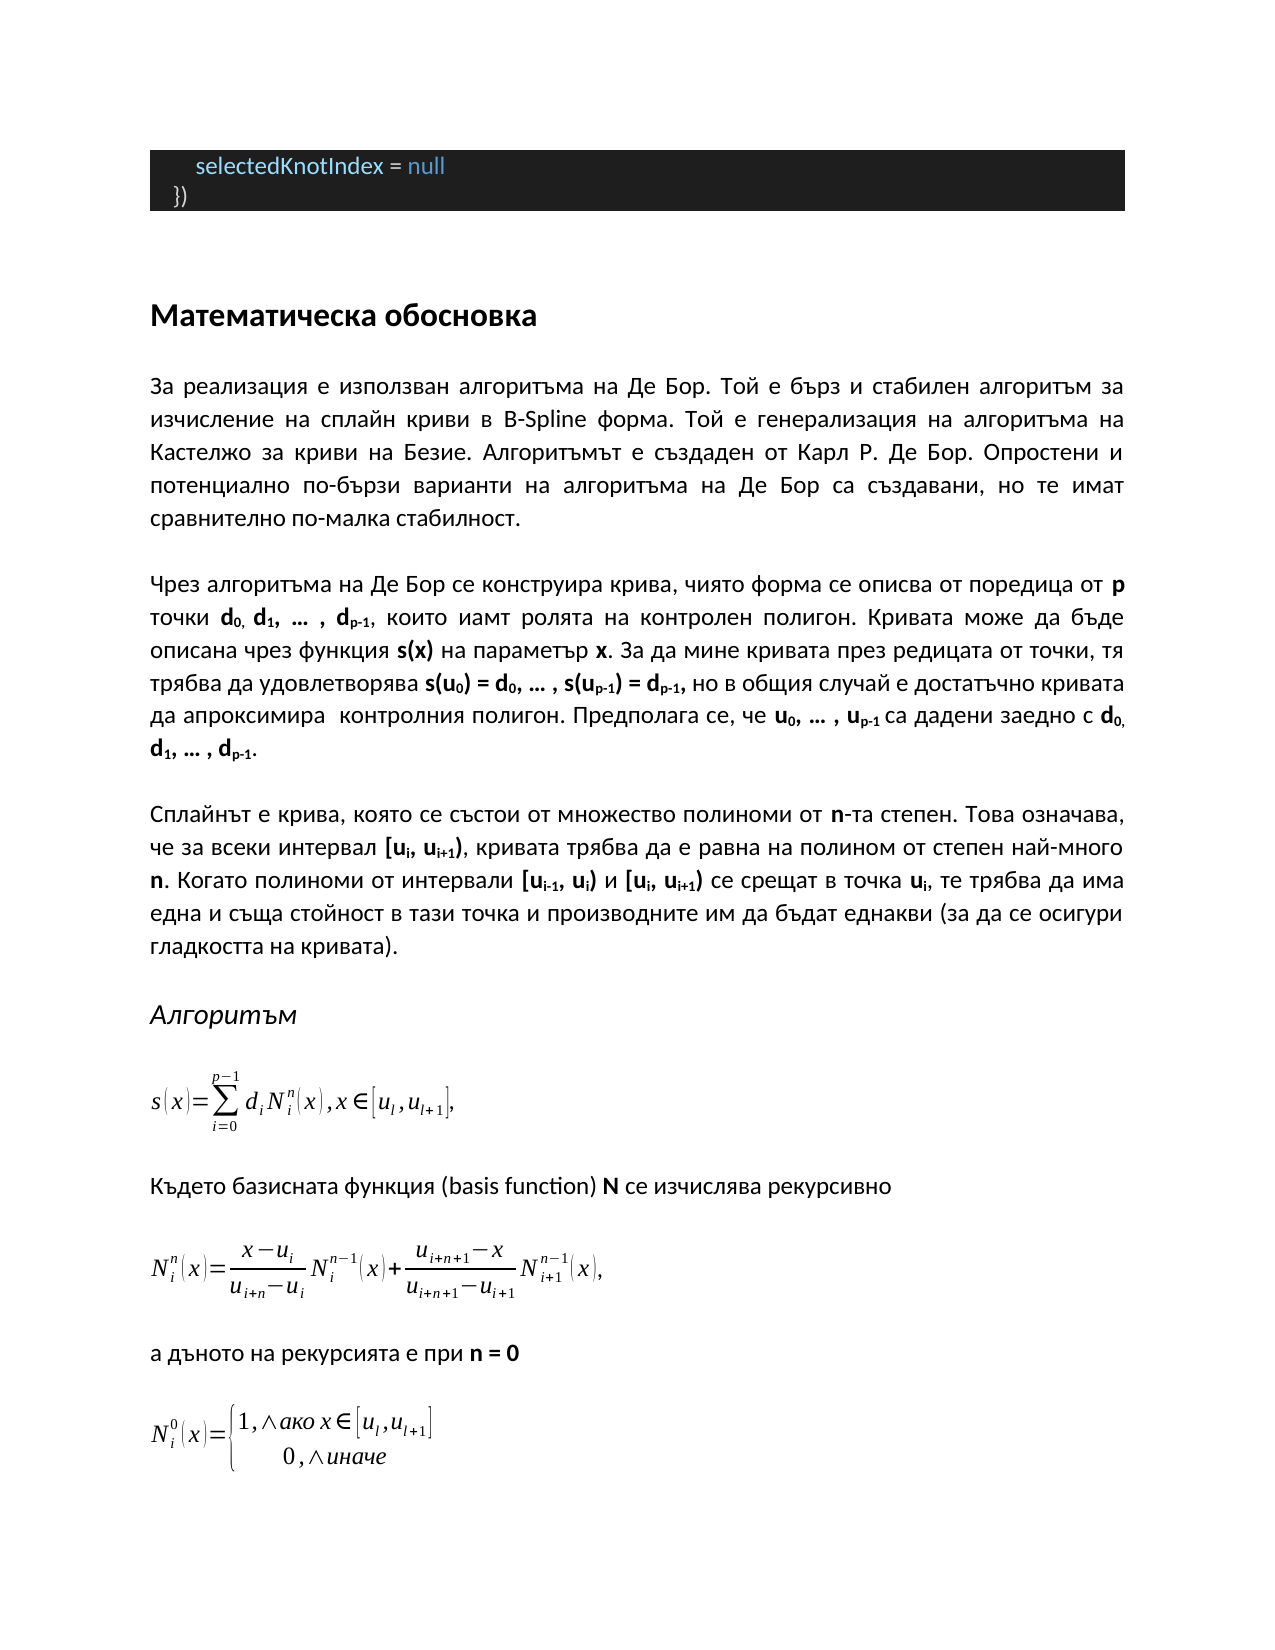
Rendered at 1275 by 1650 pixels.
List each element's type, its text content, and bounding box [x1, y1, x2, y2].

text selectedKnotIndex = null [150, 150, 1125, 181]
list Чрез алгоритъма на Де Бор се конструира крива, чиято форма се описва от поредица от p точки d0, d1, … , dp-1, които иамт ролята на контролен полигон. Кривата може да бъде описана чрез функция s(x) на параметър x. За да мине кривата през редицата от точки, тя трябва да удовлетворява s(u0) = d0, … , s(up-1) = dp-1, но в общия случай е достатъчно кривата да апроксимира контролния полигон. Предполага се, че u0, … , up-1 са дадени заедно с d0, d1, … , dp-1. [150, 568, 1125, 763]
list , [150, 1236, 1125, 1302]
list а дъното на рекурсията е при n = 0 [150, 1337, 1125, 1368]
list , [150, 1067, 1125, 1134]
list За реализация е използван алгоритъма на Де Бор. Той е бърз и стабилен алгоритъм за изчисление на сплайн криви в B-Spline форма. Той е генерализация на алгоритъма на Кастелжо за криви на Безие. Алгоритъмът е създаден от Карл Р. Де Бор. Опростени и потенциално по-бързи варианти на алгоритъма на Де Бор са създавани, но те имат сравнително по-малка стабилност. [150, 370, 1125, 533]
list Алгоритъм [150, 996, 1125, 1031]
list Математическа обосновка [150, 293, 1125, 334]
list Където базисната функция (basis function) N се изчислява рекурсивно [150, 1170, 1125, 1200]
list Сплайнът е крива, която се състои от множество полиноми от n-та степен. Това означава, че за всеки интервал [ui, ui+1), кривата трябва да е равна на полином от степен най-много n. Когато полиноми от интервали [ui-1, ui) и [ui, ui+1) се срещат в точка ui, те трябва да има една и съща стойност в тази точка и производните им да бъдат еднакви (за да се осигури гладкостта на кривата). [150, 798, 1125, 961]
text }) [150, 181, 1125, 211]
